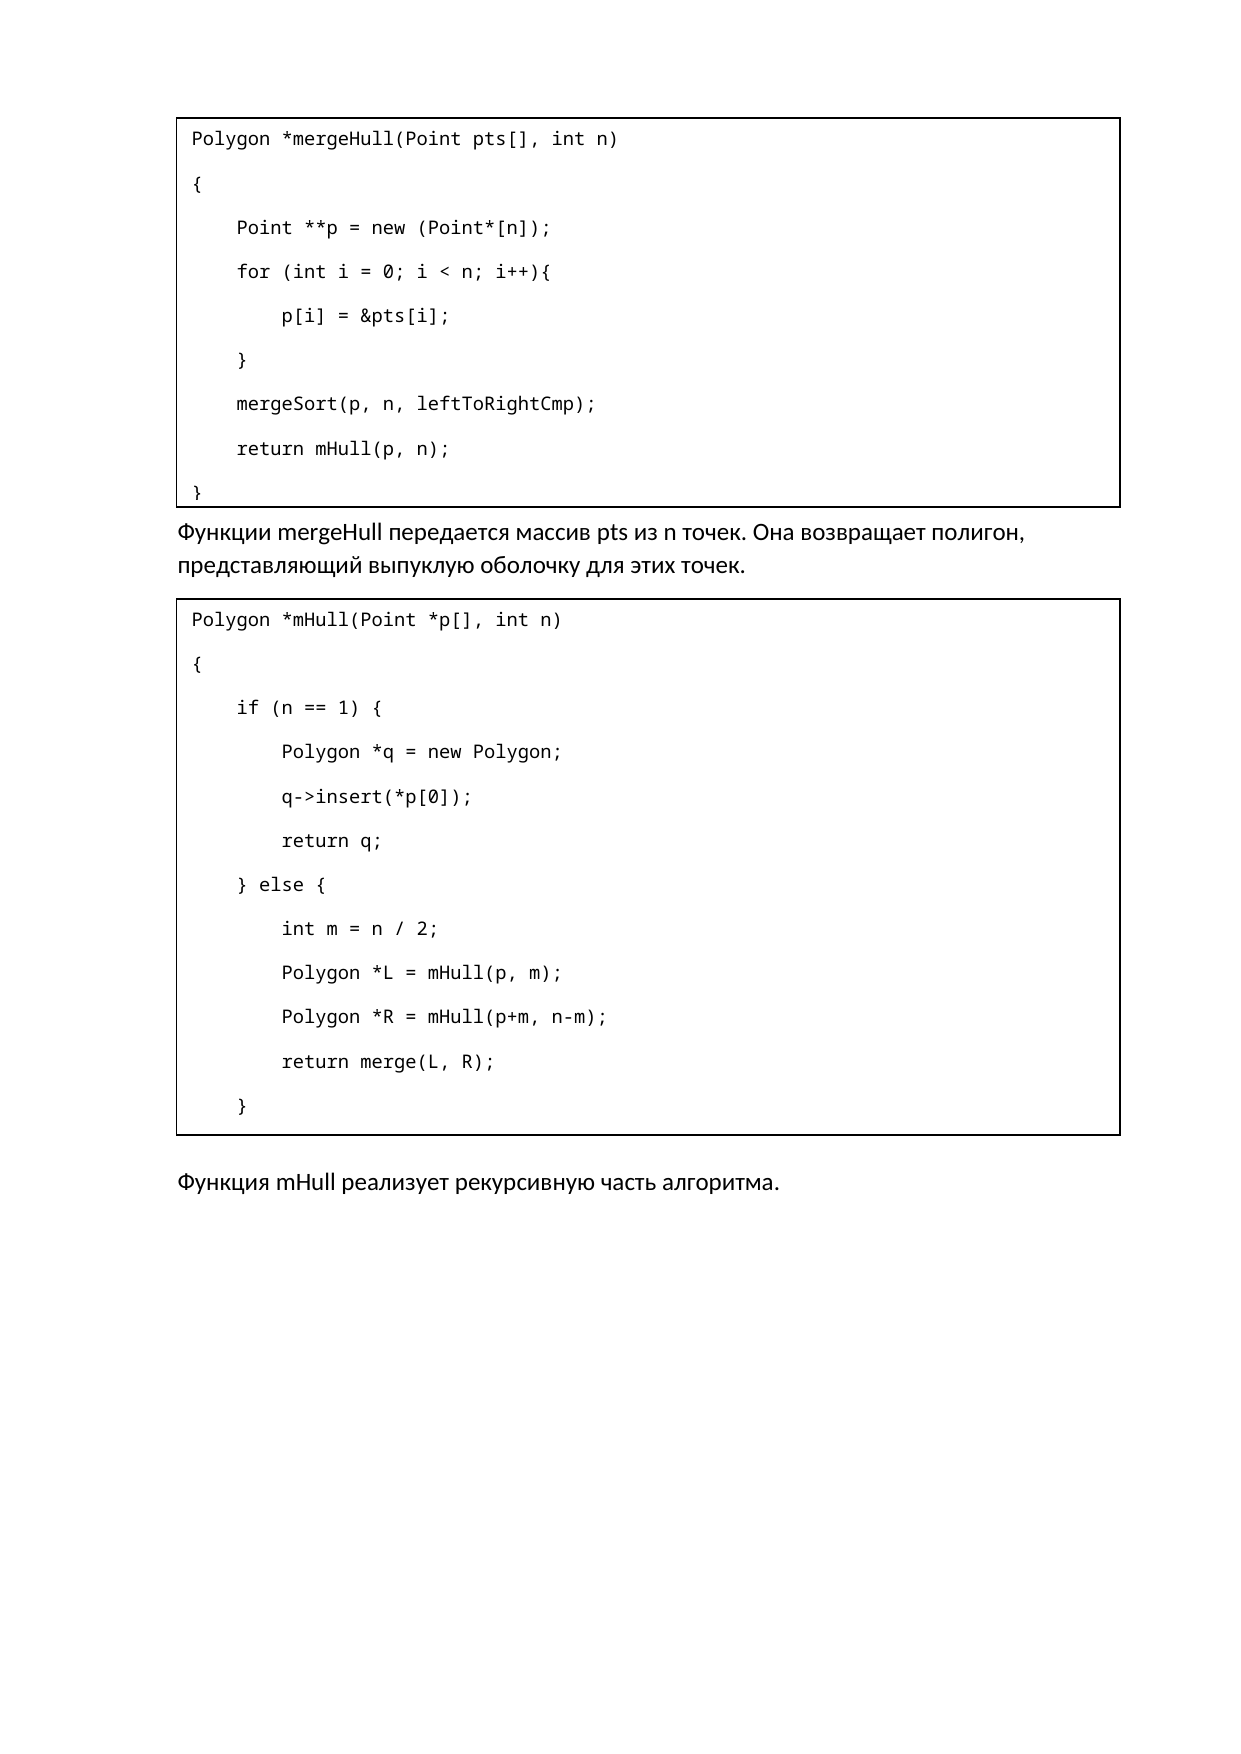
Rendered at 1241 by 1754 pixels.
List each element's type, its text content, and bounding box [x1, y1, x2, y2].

text Функция mHull реализует рекурсивную часть алгоритма. [177, 599, 1152, 1197]
text Функции mergeHull передается массив pts из n точек. Она возвращает полигон, представляющий выпуклую оболочку для этих точек. [177, 118, 1152, 580]
